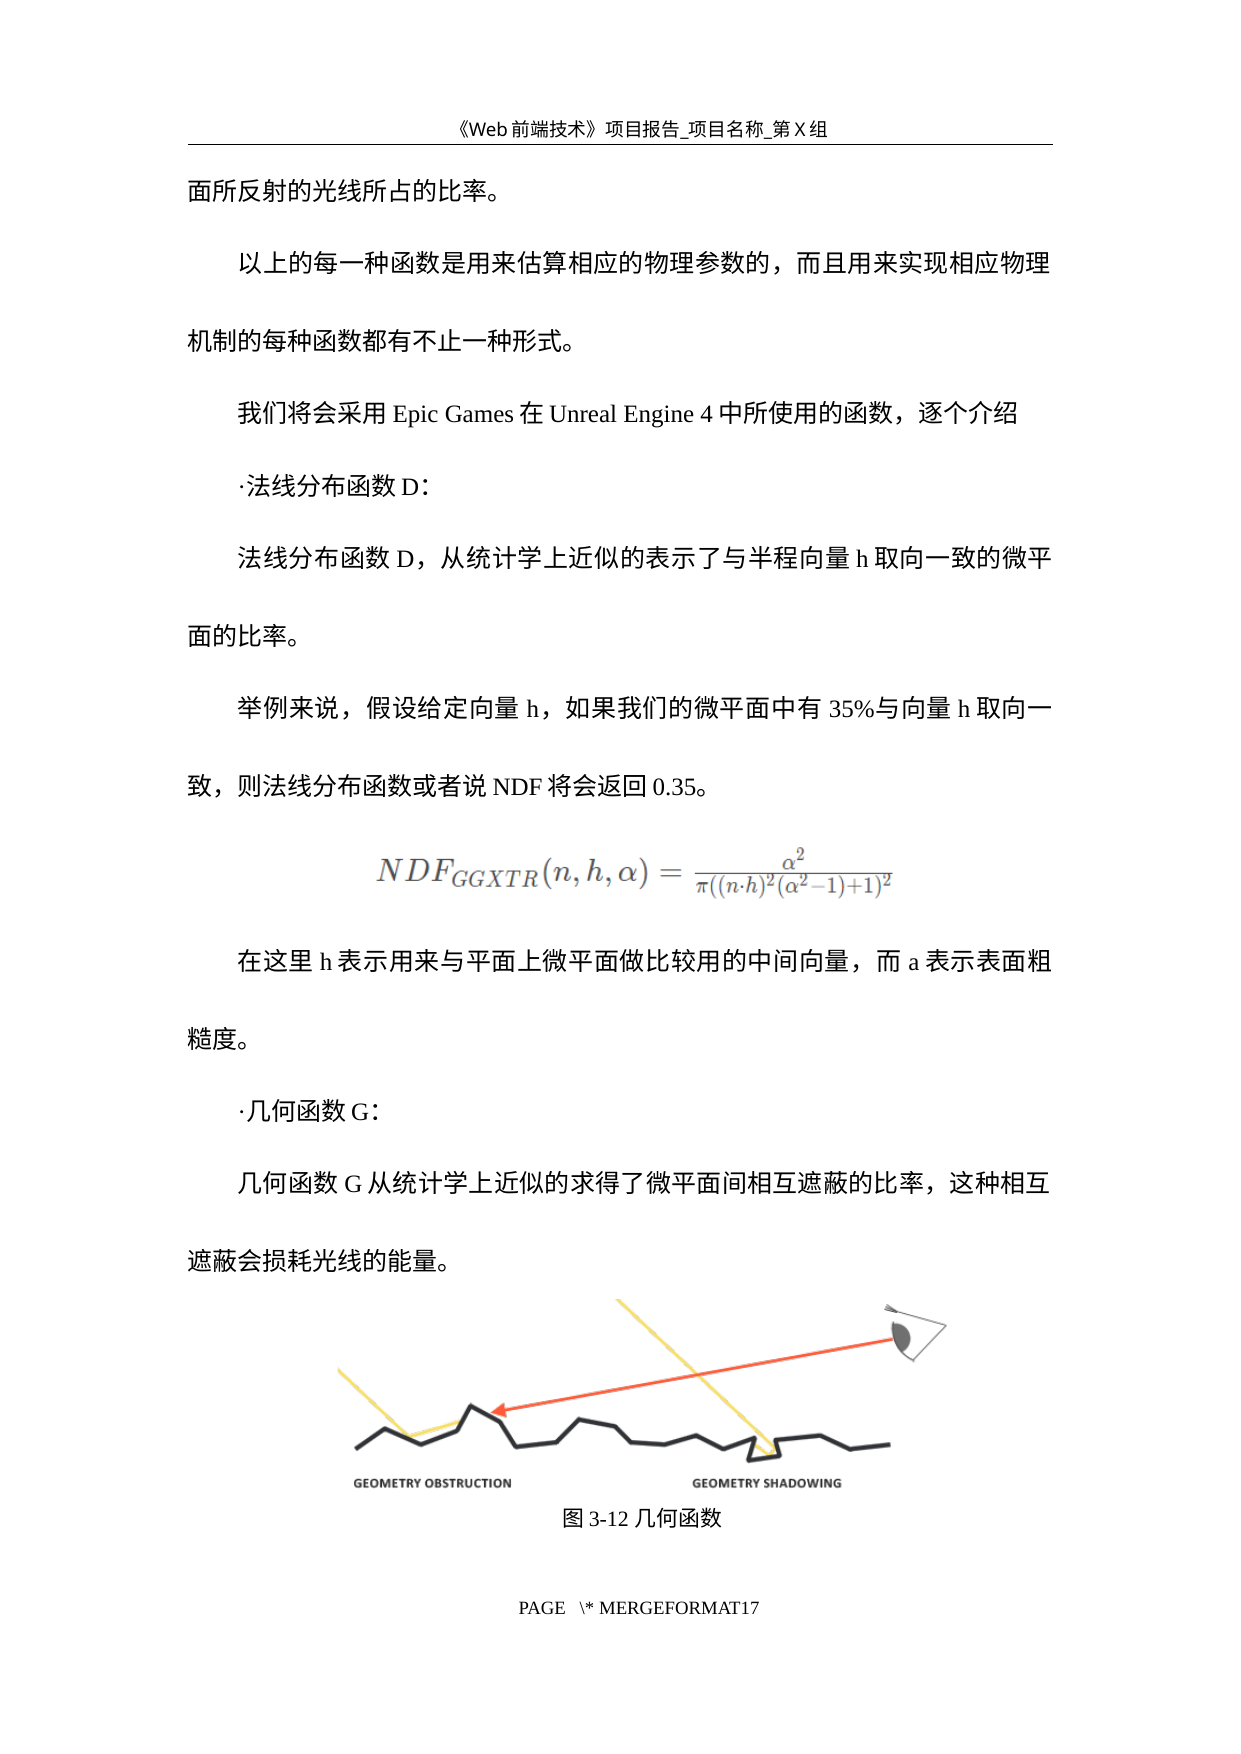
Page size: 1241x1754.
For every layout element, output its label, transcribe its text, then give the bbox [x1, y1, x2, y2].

text ·几何函数G： [187, 1077, 1053, 1142]
text 几何函数G从统计学上近似的求得了微平面间相互遮蔽的比率，这种相互遮蔽会损耗光线的能量。 [187, 1149, 1053, 1292]
picture [337, 1299, 953, 1494]
text 以上的每一种函数是用来估算相应的物理参数的，而且用来实现相应物理机制的每种函数都有不止一种形式。 [187, 229, 1053, 372]
text 法线分布函数D，从统计学上近似的表示了与半程向量h取向一致的微平面的比率。 [187, 524, 1053, 667]
picture [372, 823, 919, 917]
text 我们将会采用Epic Games在Unreal Engine 4中所使用的函数，逐个介绍 [187, 379, 1053, 444]
text 举例来说，假设给定向量h，如果我们的微平面中有35%与向量h取向一致，则法线分布函数或者说NDF将会返回0.35。 [187, 674, 1053, 817]
text 在这里h表示用来与平面上微平面做比较用的中间向量，而a表示表面粗糙度。 [187, 927, 1053, 1070]
text ·法线分布函数D： [187, 452, 1053, 517]
text 图3-12 几何函数 [187, 1500, 1053, 1533]
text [187, 157, 1053, 222]
